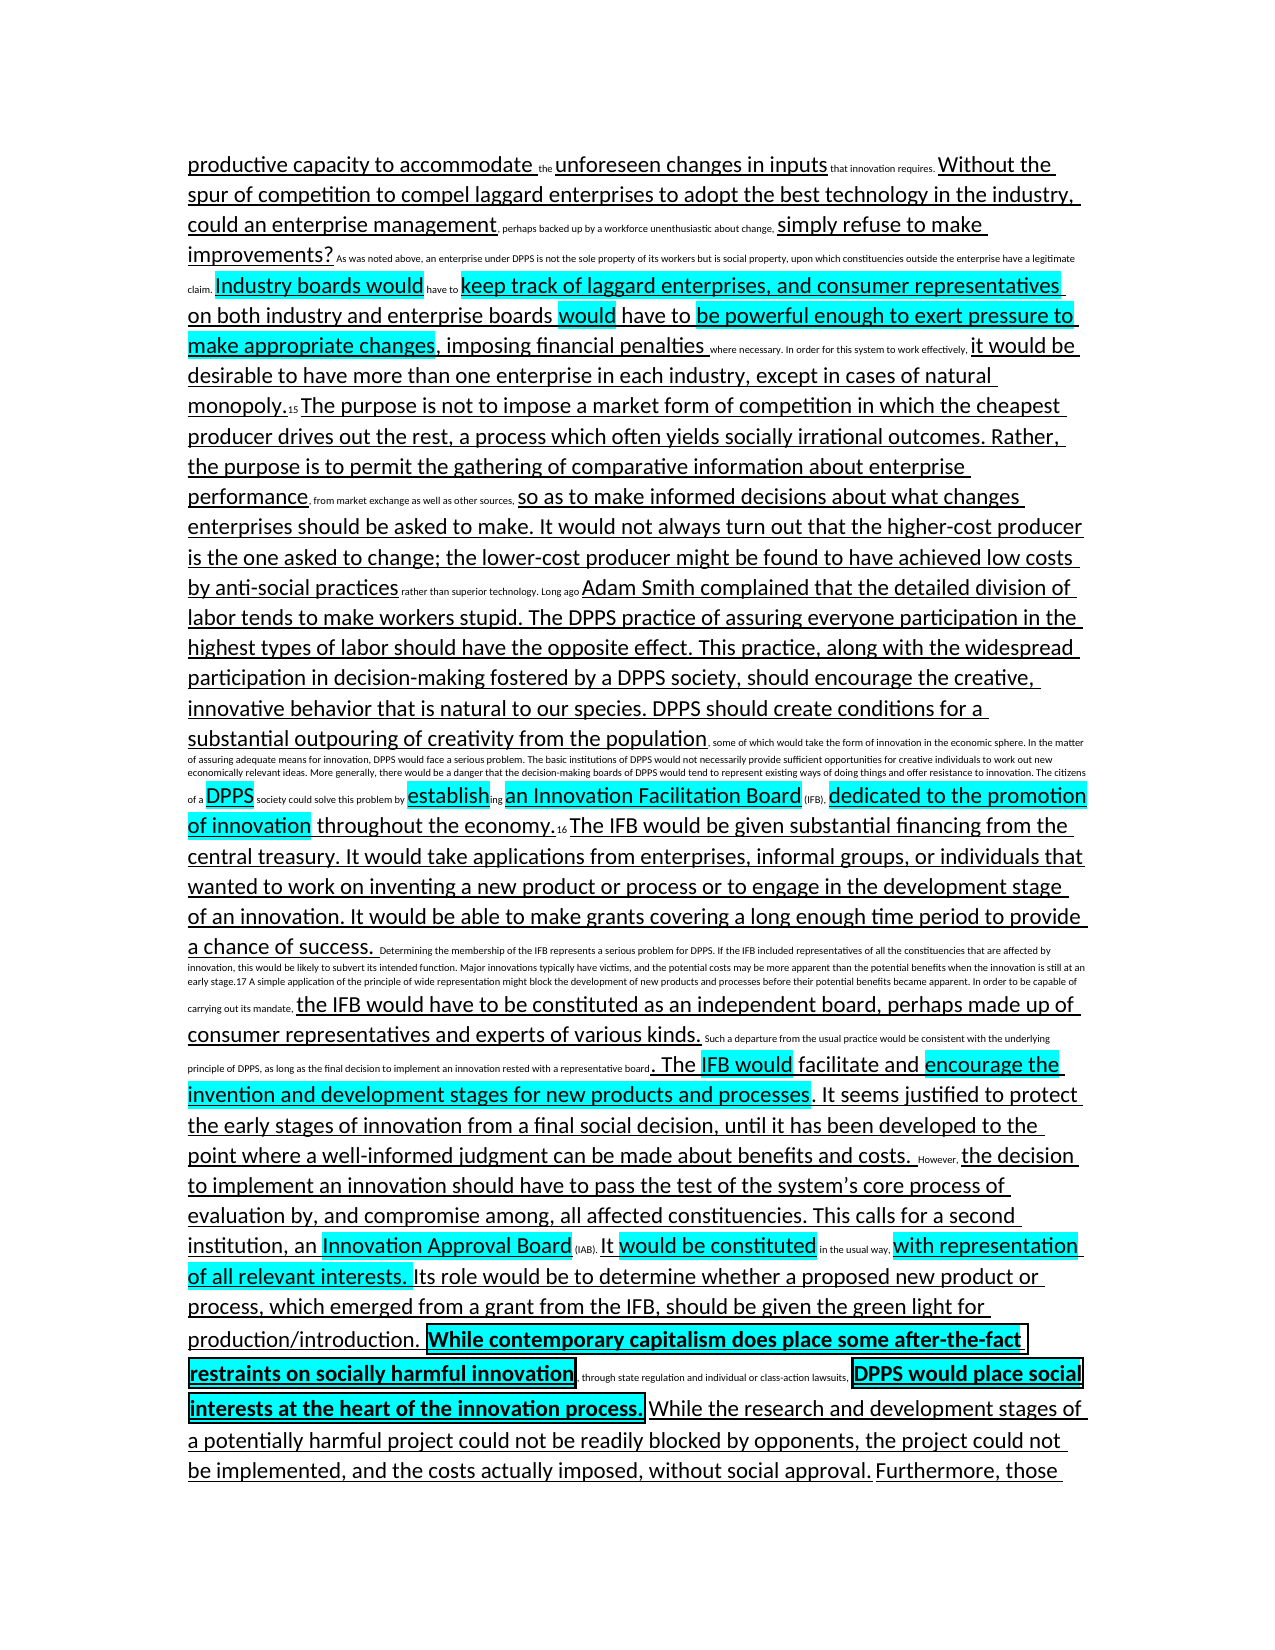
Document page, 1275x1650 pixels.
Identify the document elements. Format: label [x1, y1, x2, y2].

text [187, 150, 1087, 926]
text [187, 927, 1087, 1484]
